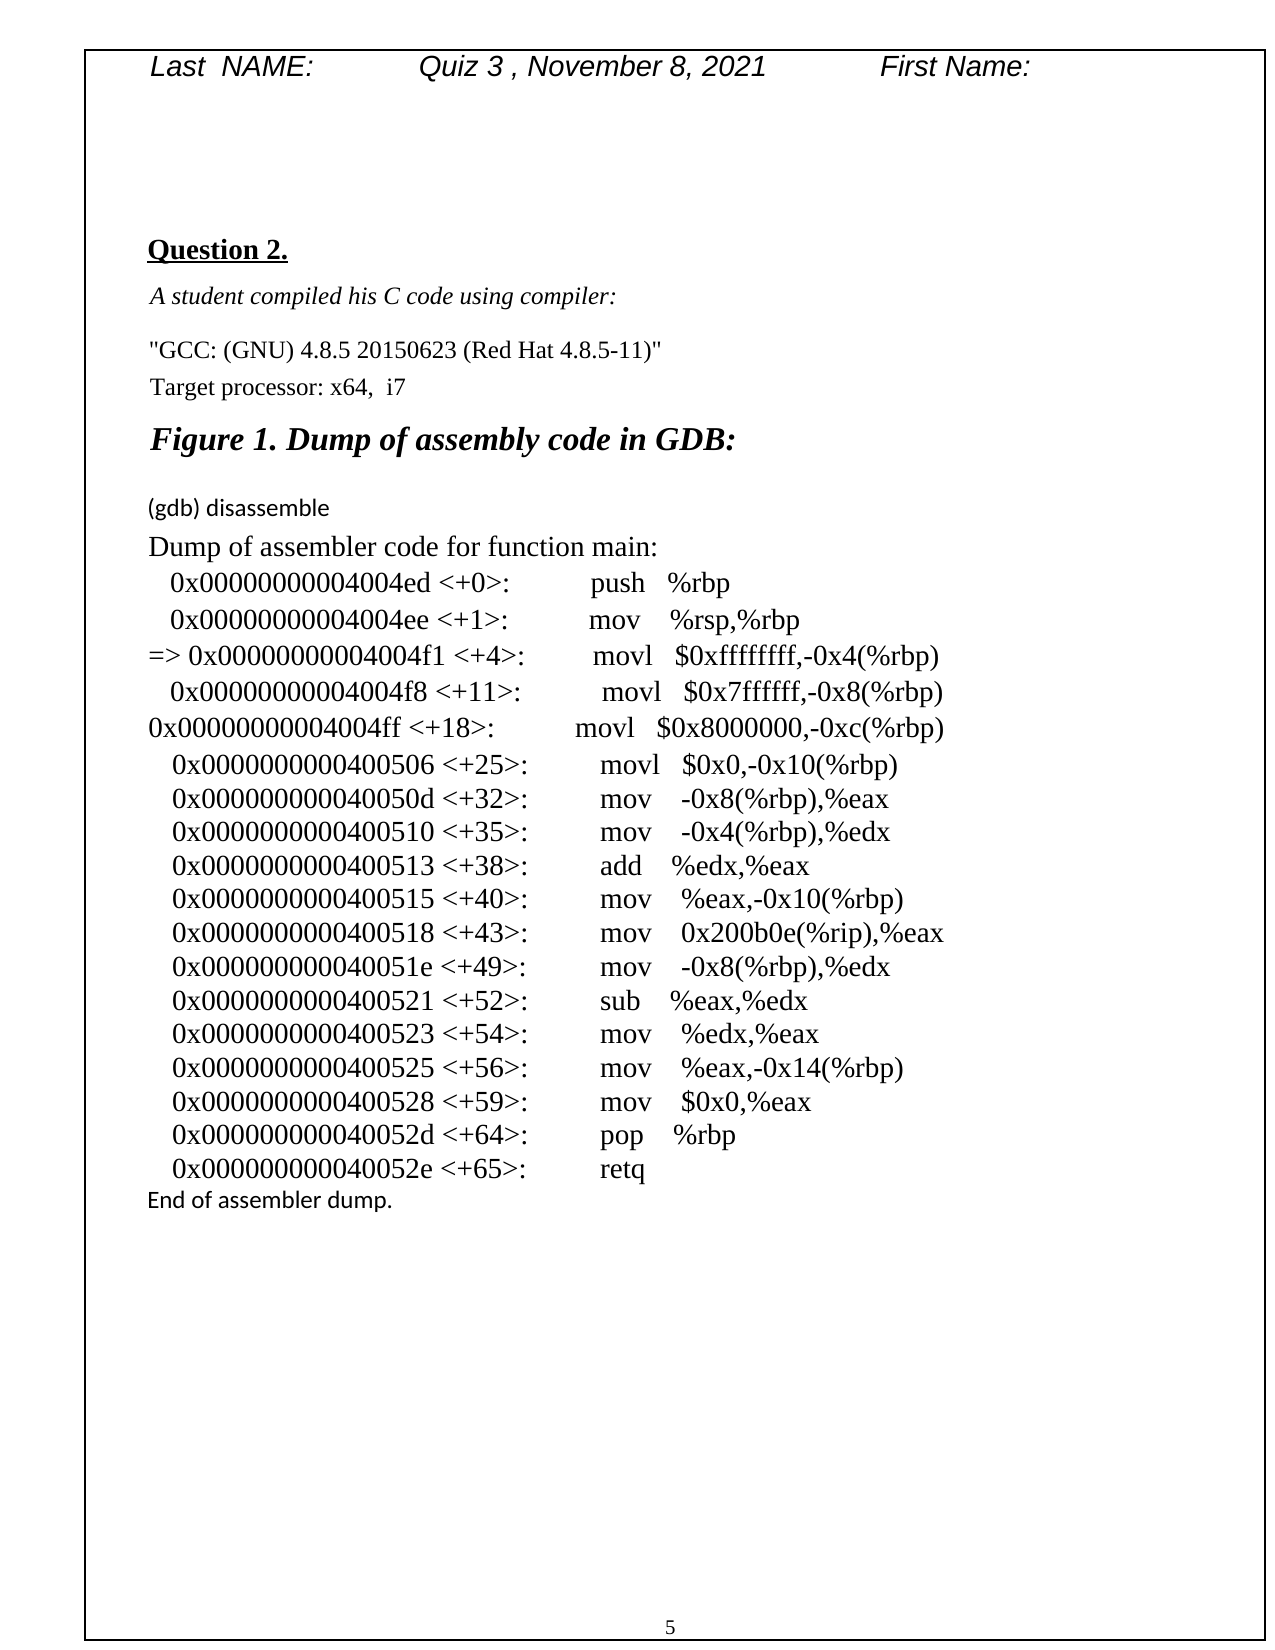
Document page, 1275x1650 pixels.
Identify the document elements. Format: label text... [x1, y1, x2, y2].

text 0x00000000004004ee <+1>: mov %rsp,%rbp [148, 602, 1218, 635]
table_cell pop %rbp [600, 1117, 1010, 1151]
table_cell 0x0000000000400521 <+52>: [150, 983, 600, 1016]
table_cell mov %eax,-0x10(%rbp) [600, 882, 1010, 915]
table_cell mov -0x4(%rbp),%edx [600, 814, 1010, 848]
text 0x00000000004004f8 <+11>: movl $0x7ffffff,-0x8(%rbp) [148, 674, 1218, 708]
text (gdb) disassemble [147, 492, 1218, 523]
table_cell 0x000000000040052e <+65>: [150, 1151, 600, 1184]
table_cell 0x0000000000400525 <+56>: [150, 1050, 600, 1083]
table_header movl $0x0,-0x10(%rbp) [600, 747, 1010, 781]
table_cell 0x0000000000400515 <+40>: [150, 882, 600, 915]
table_cell mov %eax,-0x14(%rbp) [600, 1050, 1010, 1083]
text 0x00000000004004ed <+0>: push %rbp [148, 565, 1218, 599]
text 0x00000000004004ff <+18>: movl $0x8000000,-0xc(%rbp) [148, 711, 1218, 744]
text Dump of assembler code for function main: [148, 529, 1218, 563]
table_cell 0x0000000000400518 <+43>: [150, 915, 600, 949]
text => 0x00000000004004f1 <+4>: movl $0xffffffff,-0x4(%rbp) [148, 638, 1218, 672]
table_cell mov $0x0,%eax [600, 1084, 1010, 1117]
table_cell mov 0x200b0e(%rip),%eax [600, 915, 1010, 949]
table_cell mov -0x8(%rbp),%eax [600, 781, 1010, 814]
text Question 2. [147, 232, 1218, 265]
table_cell 0x000000000040051e <+49>: [150, 949, 600, 983]
table_cell add %edx,%eax [600, 848, 1010, 882]
table_cell 0x0000000000400523 <+54>: [150, 1016, 600, 1050]
table_cell 0x000000000040052d <+64>: [150, 1117, 600, 1151]
table_cell retq [600, 1151, 1010, 1184]
text End of assembler dump. [147, 1184, 1218, 1215]
table_cell mov -0x8(%rbp),%edx [600, 949, 1010, 983]
table_cell 0x0000000000400528 <+59>: [150, 1084, 600, 1117]
table_cell mov %edx,%eax [600, 1016, 1010, 1050]
table_cell 0x000000000040050d <+32>: [150, 781, 600, 814]
text A student compiled his C code using compiler: [150, 281, 1126, 310]
table_cell 0x0000000000400513 <+38>: [150, 848, 600, 882]
table_header 0x0000000000400506 <+25>: [150, 747, 600, 781]
text "GCC: (GNU) 4.8.5 20150623 (Red Hat 4.8.5-11)" Target processor: x64, i7 [148, 335, 738, 402]
table_cell sub %eax,%edx [600, 983, 1010, 1016]
text Figure 1. Dump of assembly code in GDB: [150, 420, 1218, 458]
table_cell 0x0000000000400510 <+35>: [150, 814, 600, 848]
